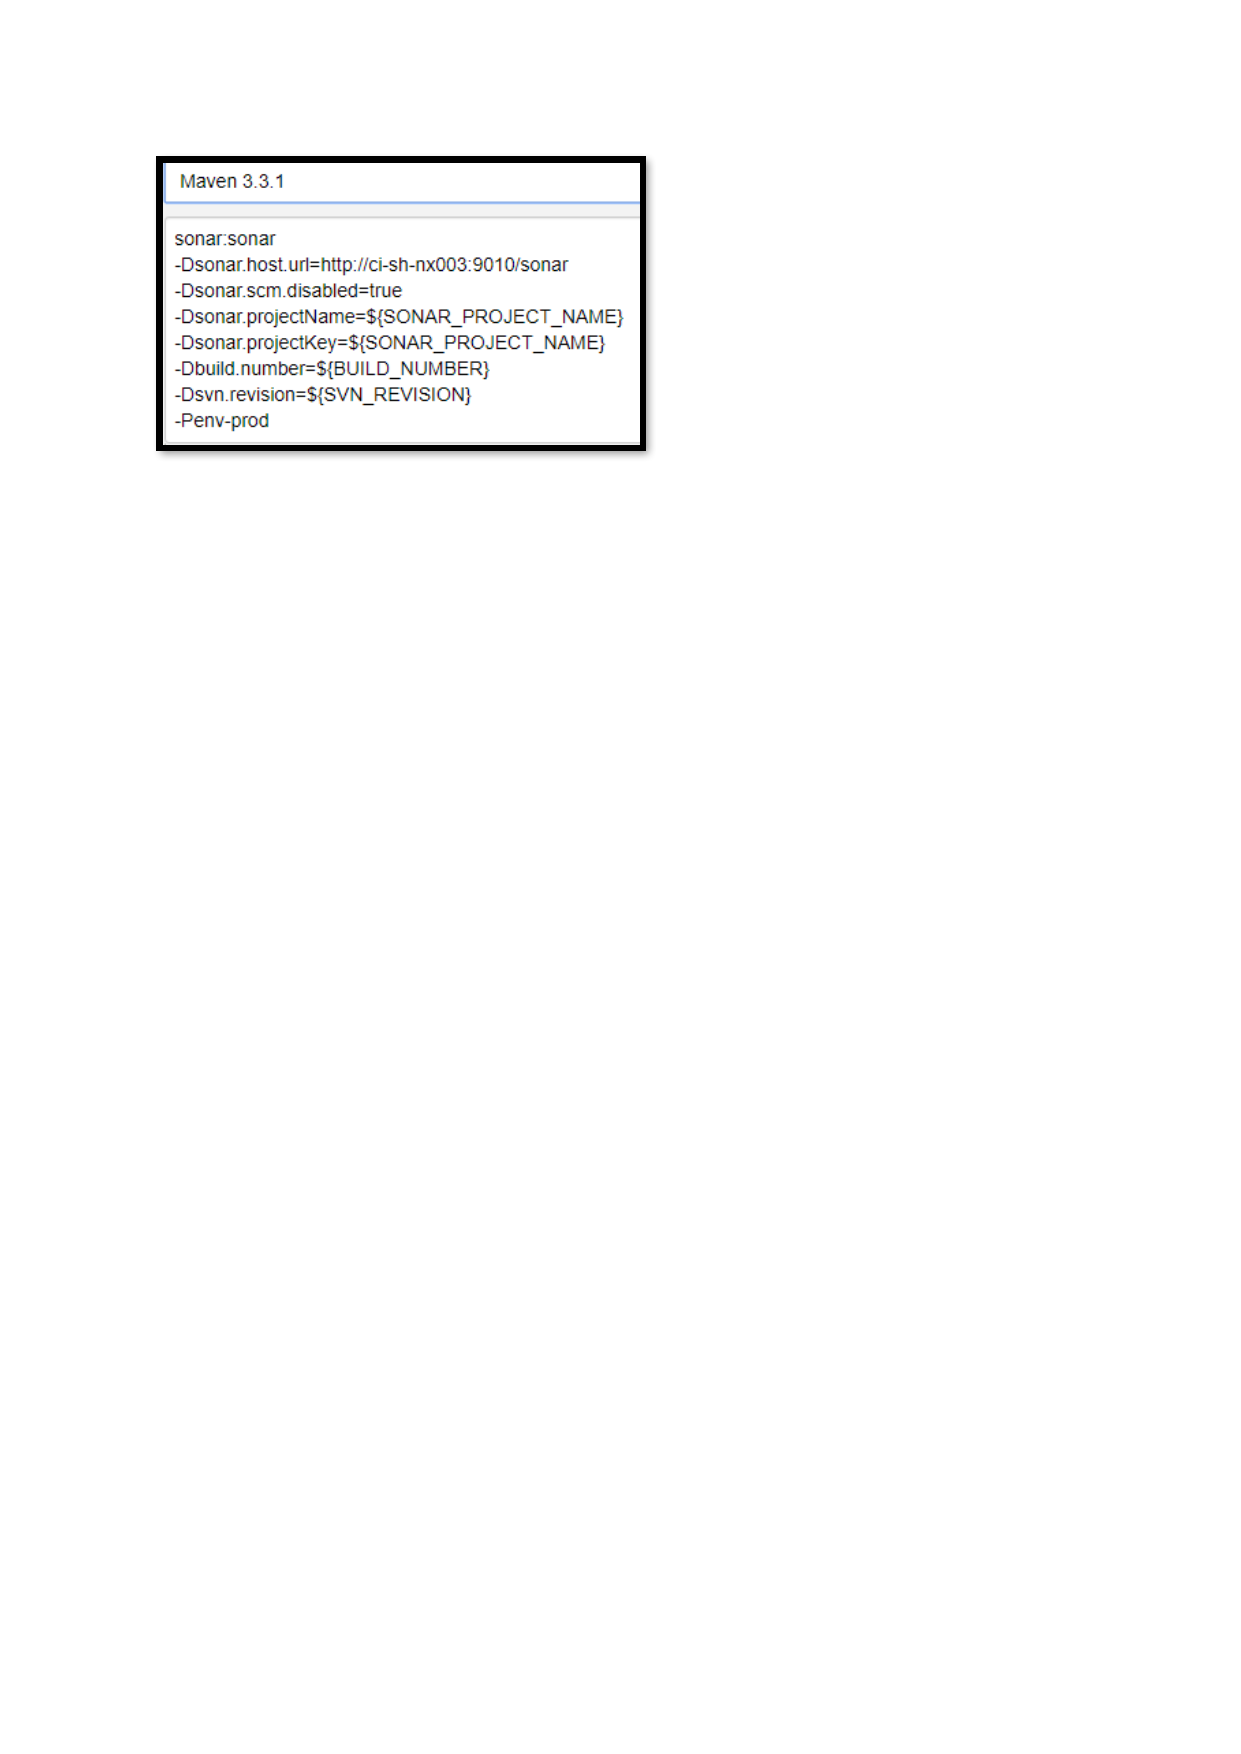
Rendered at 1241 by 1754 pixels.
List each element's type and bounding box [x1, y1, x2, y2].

picture [163, 163, 640, 445]
